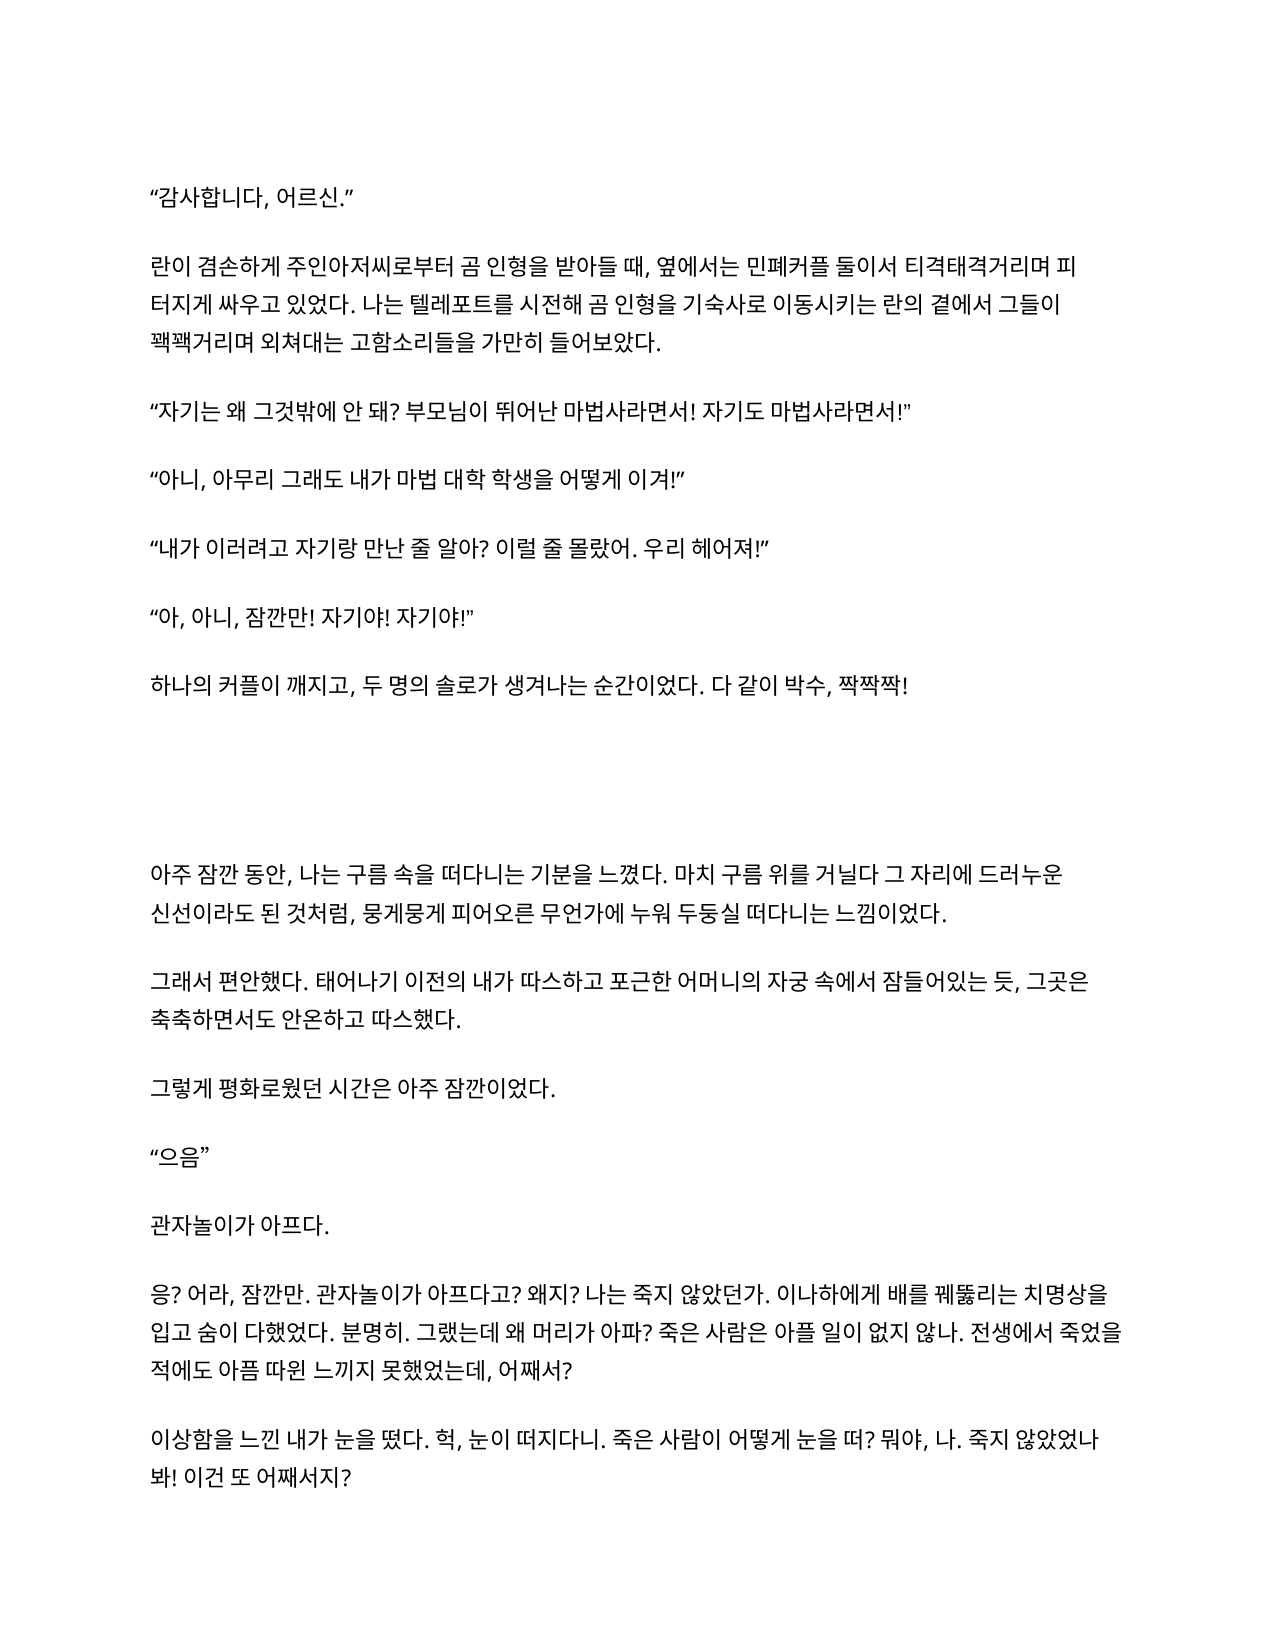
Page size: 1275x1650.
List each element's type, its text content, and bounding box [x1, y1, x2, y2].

text 아주 잠깐 동안, 나는 구름 속을 떠다니는 기분을 느꼈다. 마치 구름 위를 거닐다 그 자리에 드러누운 신선이라도 된 것처럼, 뭉게뭉게 피어오른 무언가에 누워 두둥실 떠다니는 느낌이었다. [150, 857, 1125, 929]
text 그렇게 평화로웠던 시간은 아주 잠깐이었다. [150, 1071, 1125, 1104]
text 하나의 커플이 깨지고, 두 명의 솔로가 생겨나는 순간이었다. 다 같이 박수, 짝짝짝! [150, 668, 1125, 701]
text “감사합니다, 어르신.” [150, 180, 1125, 213]
text “으음” [150, 1139, 1125, 1173]
text 응? 어라, 잠깐만. 관자놀이가 아프다고? 왜지? 나는 죽지 않았던가. 이나하에게 배를 꿰뚫리는 치명상을 입고 숨이 다했었다. 분명히. 그랬는데 왜 머리가 아파? 죽은 사람은 아플 일이 없지 않나. 전생에서 죽었을 적에도 아픔 따윈 느끼지 못했었는데, 어째서? [150, 1276, 1125, 1386]
text “아니, 아무리 그래도 내가 마법 대학 학생을 어떻게 이겨!” [150, 462, 1125, 496]
text “자기는 왜 그것밖에 안 돼? 부모님이 뛰어난 마법사라면서! 자기도 마법사라면서!” [150, 394, 1125, 427]
text 그래서 편안했다. 태어나기 이전의 내가 따스하고 포근한 어머니의 자궁 속에서 잠들어있는 듯, 그곳은 축축하면서도 안온하고 따스했다. [150, 964, 1125, 1036]
text 이상함을 느낀 내가 눈을 떴다. 헉, 눈이 떠지다니. 죽은 사람이 어떻게 눈을 떠? 뭐야, 나. 죽지 않았었나 봐! 이건 또 어째서지? [150, 1421, 1125, 1493]
text 관자놀이가 아프다. [150, 1208, 1125, 1241]
text “아, 아니, 잠깐만! 자기야! 자기야!” [150, 599, 1125, 633]
text 란이 겸손하게 주인아저씨로부터 곰 인형을 받아들 때, 옆에서는 민폐커플 둘이서 티격태격거리며 피 터지게 싸우고 있었다. 나는 텔레포트를 시전해 곰 인형을 기숙사로 이동시키는 란의 곁에서 그들이 꽥꽥거리며 외쳐대는 고함소리들을 가만히 들어보았다. [150, 249, 1125, 358]
text “내가 이러려고 자기랑 만난 줄 알아? 이럴 줄 몰랐어. 우리 헤어져!” [150, 531, 1125, 564]
